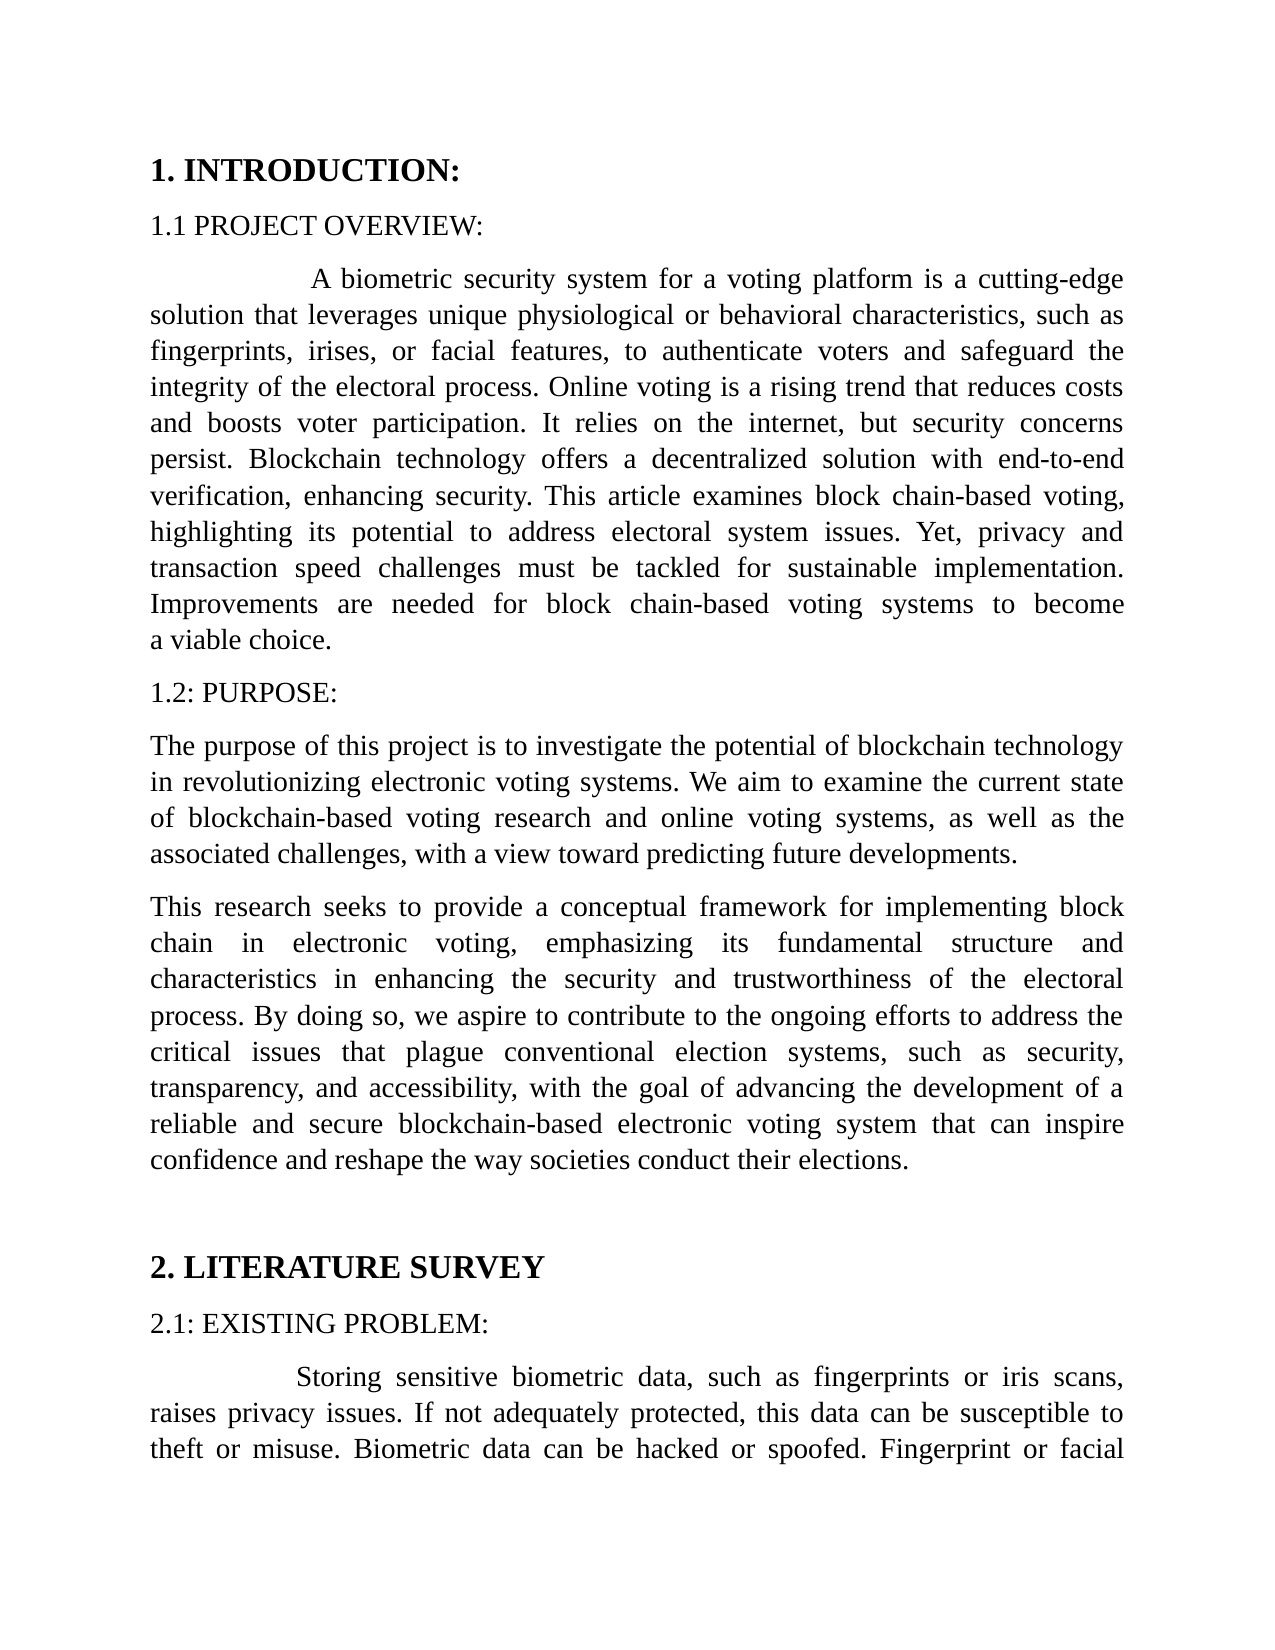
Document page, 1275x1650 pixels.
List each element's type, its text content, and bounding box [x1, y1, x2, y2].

text 1.2: PURPOSE: [150, 675, 1125, 709]
list LITERATURE SURVEY [150, 1248, 1125, 1286]
text The purpose of this project is to investigate the potential of blockchain technology in revolutionizing electronic voting systems. We aim to examine the current state of blockchain-based voting research and online voting systems, as well as the associated challenges, with a view toward predicting future developments. [150, 728, 1125, 870]
list INTRODUCTION: [150, 150, 1125, 188]
text 1.1 PROJECT OVERVIEW: [150, 208, 1125, 242]
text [150, 1359, 1125, 1464]
text A biometric security system for a voting platform is a cutting-edge solution that leverages unique physiological or behavioral characteristics, such as fingerprints, irises, or facial features, to authenticate voters and safeguard the integrity of the electoral process. Online voting is a rising trend that reduces costs and boosts voter participation. It relies on the internet, but security concerns persist. Blockchain technology offers a decentralized solution with end-to-end verification, enhancing security. This article examines block chain-based voting, highlighting its potential to address electoral system issues. Yet, privacy and transaction speed challenges must be tackled for sustainable implementation. Improvements are needed for block chain-based voting systems to become a viable choice. [150, 261, 1125, 656]
text This research seeks to provide a conceptual framework for implementing block chain in electronic voting, emphasizing its fundamental structure and characteristics in enhancing the security and trustworthiness of the electoral process. By doing so, we aspire to contribute to the ongoing efforts to address the critical issues that plague conventional election systems, such as security, transparency, and accessibility, with the goal of advancing the development of a reliable and secure blockchain-based electronic voting system that can inspire confidence and reshape the way societies conduct their elections. [150, 889, 1125, 1176]
text 2.1: EXISTING PROBLEM: [150, 1306, 1125, 1339]
